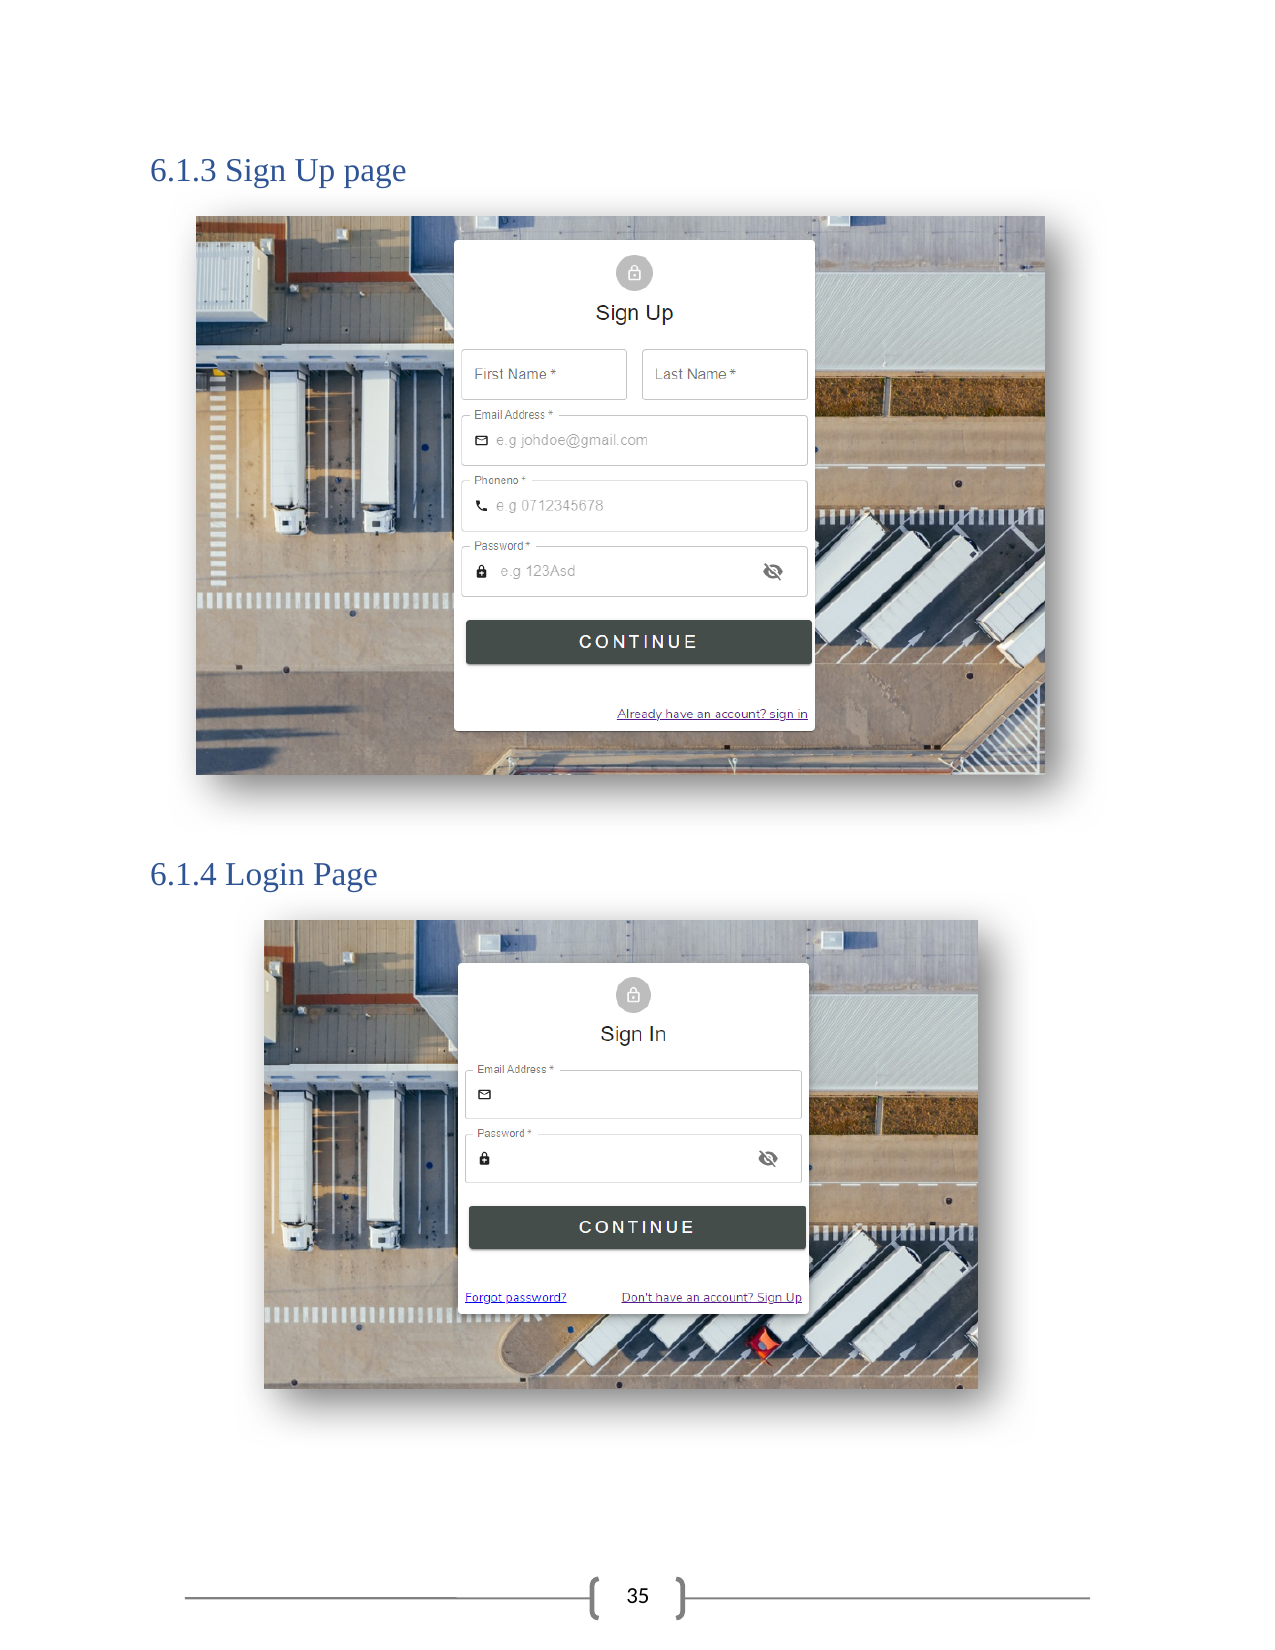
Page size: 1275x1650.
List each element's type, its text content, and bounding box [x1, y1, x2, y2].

picture [264, 920, 978, 1389]
text 6.1.3 Sign Up page [150, 150, 1125, 188]
picture [196, 216, 1045, 775]
text 6.1.4 Login Page [150, 854, 1125, 892]
